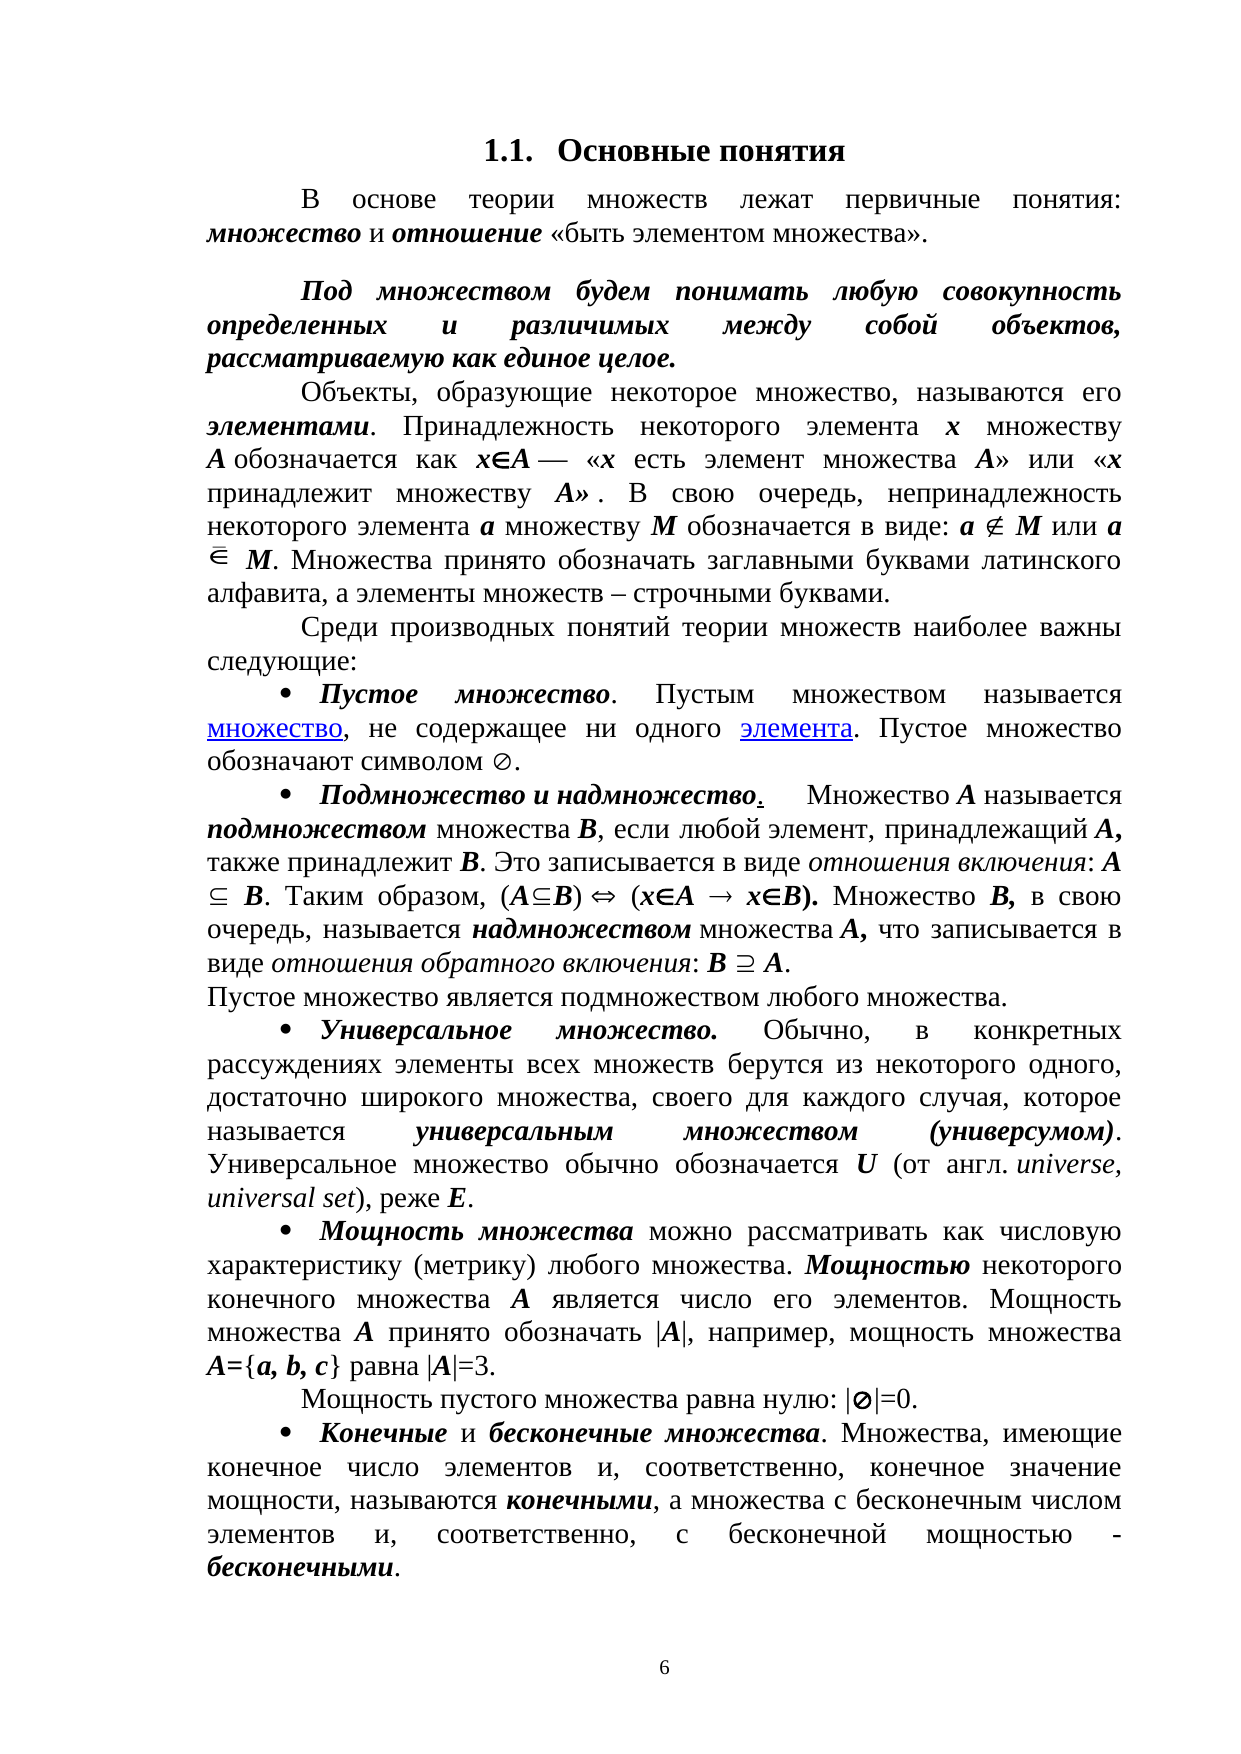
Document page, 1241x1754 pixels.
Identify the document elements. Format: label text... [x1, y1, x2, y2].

list Конечные и бесконечные множества. Множества, имеющие конечное число элементов и, соответственно, конечное значение мощности, называются конечными, а множества с бесконечным числом элементов и, соответственно, с бесконечной мощностью - бесконечными. [207, 1415, 1122, 1583]
text Под множеством будем понимать любую совокупность определенных и различимых между собой объектов, рассматриваемую как единое целое. [207, 273, 1122, 374]
text Объекты, образующие некоторое множество, называются его элементами. Принадлежность некоторого элемента x множеству A обозначается как xA — «x есть элемент множества A» или «x принадлежит множеству A» . В свою очередь, непринадлежность некоторого элемента а множеству М обозначается в виде: а М или а М. Множества принято обозначать заглавными буквами латинского алфавита, а элементы множеств – строчными буквами. [207, 374, 1122, 609]
text Мощность пустого множества равна нулю: ||=0. [207, 1381, 1122, 1415]
text Среди производных понятий теории множеств наиболее важны следующие: [207, 609, 1122, 676]
subtitle Основные понятия [207, 131, 1122, 169]
text Пустое множество является подмножеством любого множества. [207, 979, 1122, 1012]
text В основе теории множеств лежат первичные понятия: множество и отношение «быть элементом множества». [207, 181, 1122, 248]
list Мощность множества можно рассматривать как числовую характеристику (метрику) любого множества. Мощностью некоторого конечного множества А является число его элементов. Мощность множества А принято обозначать |А|, например, мощность множества А={a, b, c} равна |А|=3. [207, 1213, 1122, 1381]
list Универсальное множество. Обычно, в конкретных рассуждениях элементы всех множеств берутся из некоторого одного, достаточно широкого множества, своего для каждого случая, которое называется универсальным множеством (универсумом). Универсальное множество обычно обозначается U (от англ. universe, universal set), реже E. [207, 1012, 1122, 1213]
list Подмножество и надмножество. Множество A называется подмножеством множества B, если любой элемент, принадлежащий A, также принадлежит B. Это записывается в виде отношения включения: A B. Таким образом, (AB) (xA xB). Множество B, в свою очередь, называется надмножеством множества A, что записывается в виде отношения обратного включения: B A. [207, 777, 1122, 979]
list Пустое множество. Пустым множеством называется множество, не содержащее ни одного элемента. Пустое множество обозначают символом . [207, 676, 1122, 777]
